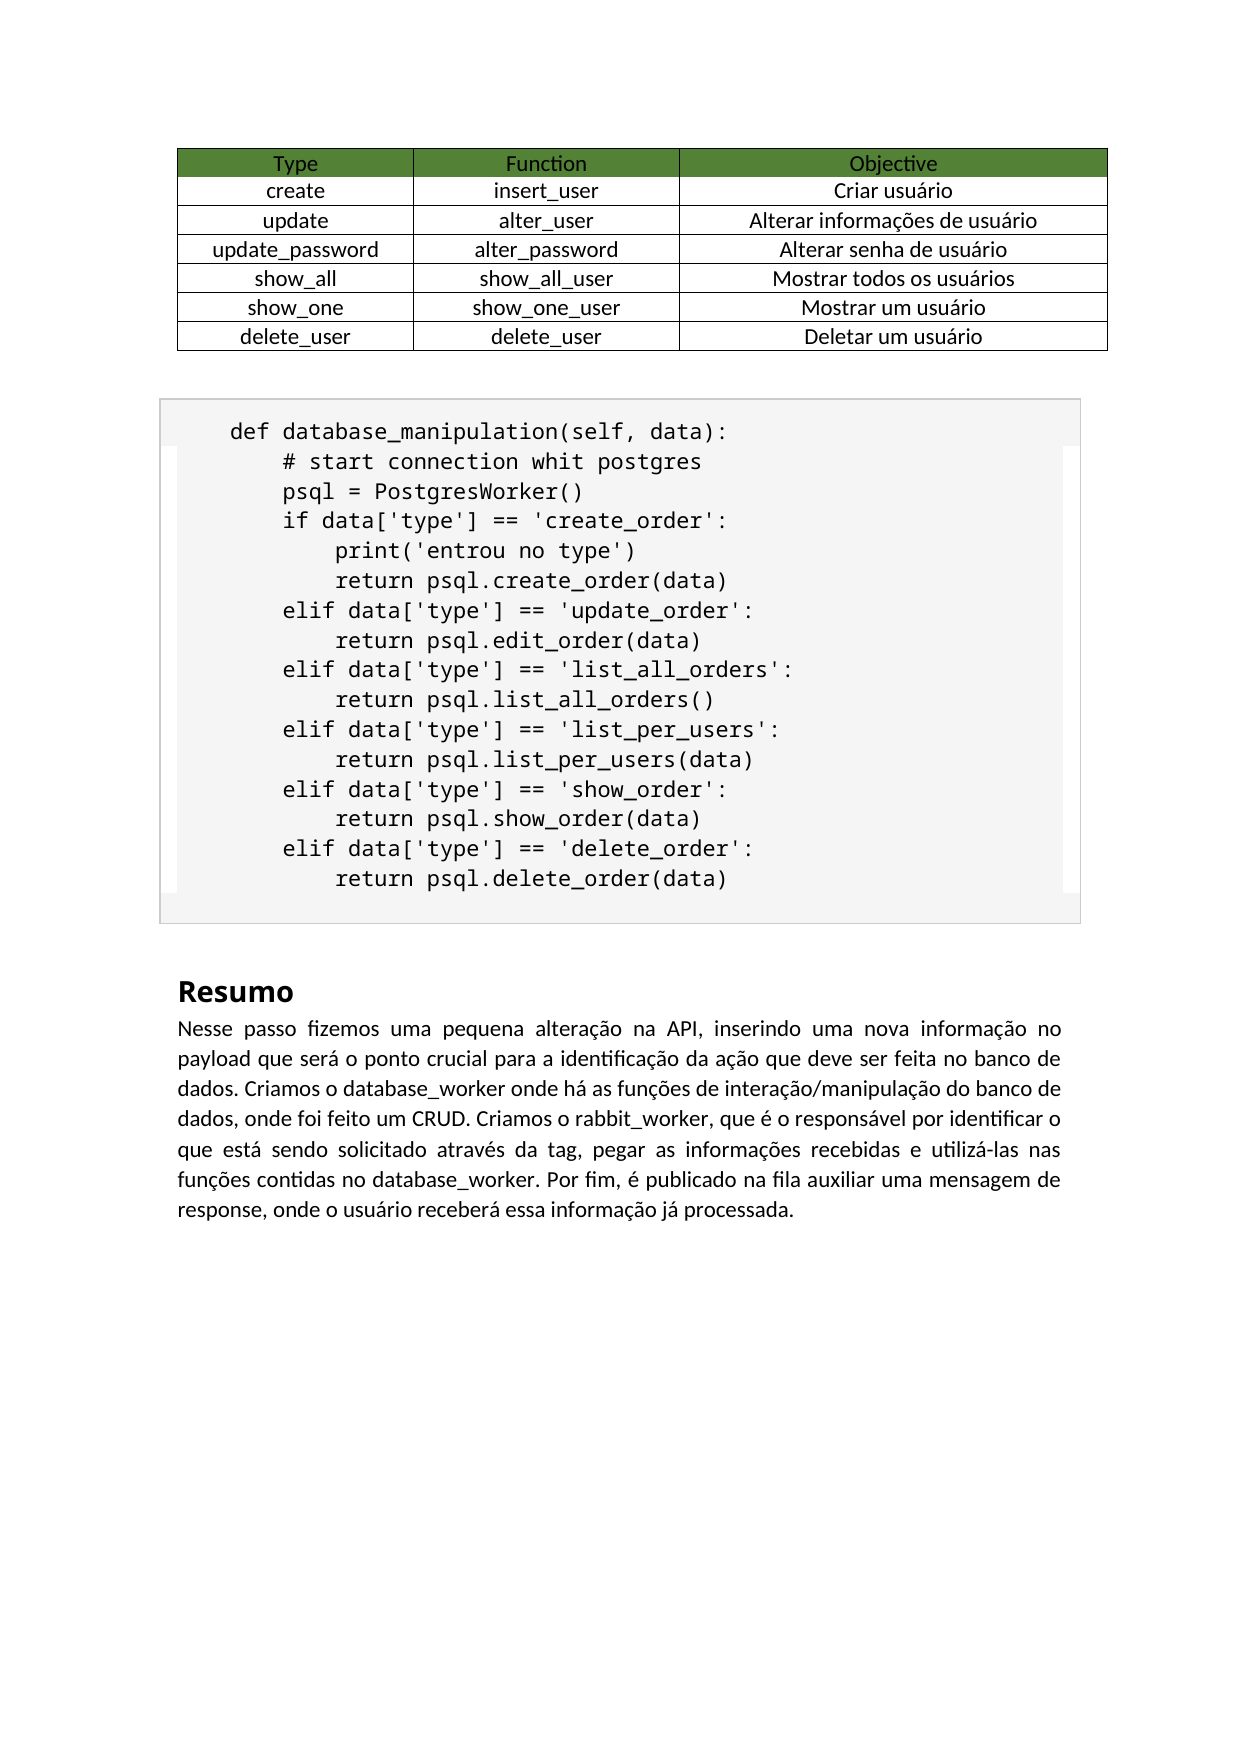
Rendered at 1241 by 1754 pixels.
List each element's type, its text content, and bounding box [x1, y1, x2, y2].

text elif data['type'] == 'show_order': [177, 774, 1063, 803]
table_cell show_all_user [414, 264, 679, 292]
table_cell alter_password [414, 235, 679, 263]
table_cell Alterar senha de usuário [680, 235, 1107, 263]
text # start connection whit postgres [177, 446, 1063, 476]
text return psql.create_order(data) [177, 565, 1063, 595]
table_cell delete_user [178, 322, 413, 350]
text elif data['type'] == 'list_per_users': [177, 714, 1063, 744]
table_header Type [178, 149, 413, 177]
table_cell show_one_user [414, 293, 679, 321]
text psql = PostgresWorker() [177, 476, 1063, 506]
subtitle Resumo [177, 971, 1063, 1011]
table_header Function [414, 149, 679, 177]
text Nesse passo fizemos uma pequena alteração na API, inserindo uma nova informação no payload que será o ponto crucial para a identificação da ação que deve ser feita no banco de dados. Criamos o database_worker onde há as funções de interação/manipulação do banco de dados, onde foi feito um CRUD. Criamos o rabbit_worker, que é o responsável por identificar o que está sendo solicitado através da tag, pegar as informações recebidas e utilizá-las nas funções contidas no database_worker. Por fim, é publicado na fila auxiliar uma mensagem de response, onde o usuário receberá essa informação já processada. [177, 1014, 1063, 1223]
text return psql.edit_order(data) [177, 625, 1063, 654]
table_cell Mostrar um usuário [680, 293, 1107, 321]
table_header Objective [680, 149, 1107, 177]
table_cell alter_user [414, 206, 679, 234]
table_cell show_one [178, 293, 413, 321]
table_cell Alterar informações de usuário [680, 206, 1107, 234]
table_cell insert_user [414, 177, 679, 205]
table_cell create [178, 177, 413, 205]
text return psql.list_all_orders() [177, 684, 1063, 714]
table_cell update_password [178, 235, 413, 263]
table_cell Deletar um usuário [680, 322, 1107, 350]
table_cell Criar usuário [680, 177, 1107, 205]
table_cell Mostrar todos os usuários [680, 264, 1107, 292]
text if data['type'] == 'create_order': [177, 506, 1063, 535]
text elif data['type'] == 'update_order': [177, 595, 1063, 625]
text print('entrou no type') [177, 535, 1063, 565]
table_cell delete_user [414, 322, 679, 350]
text elif data['type'] == 'list_all_orders': [177, 654, 1063, 684]
text return psql.show_order(data) [177, 803, 1063, 833]
table_cell show_all [178, 264, 413, 292]
table_cell update [178, 206, 413, 234]
text def database_manipulation(self, data): [161, 400, 1080, 446]
text elif data['type'] == 'delete_order': [177, 833, 1063, 863]
text return psql.list_per_users(data) [177, 744, 1063, 774]
